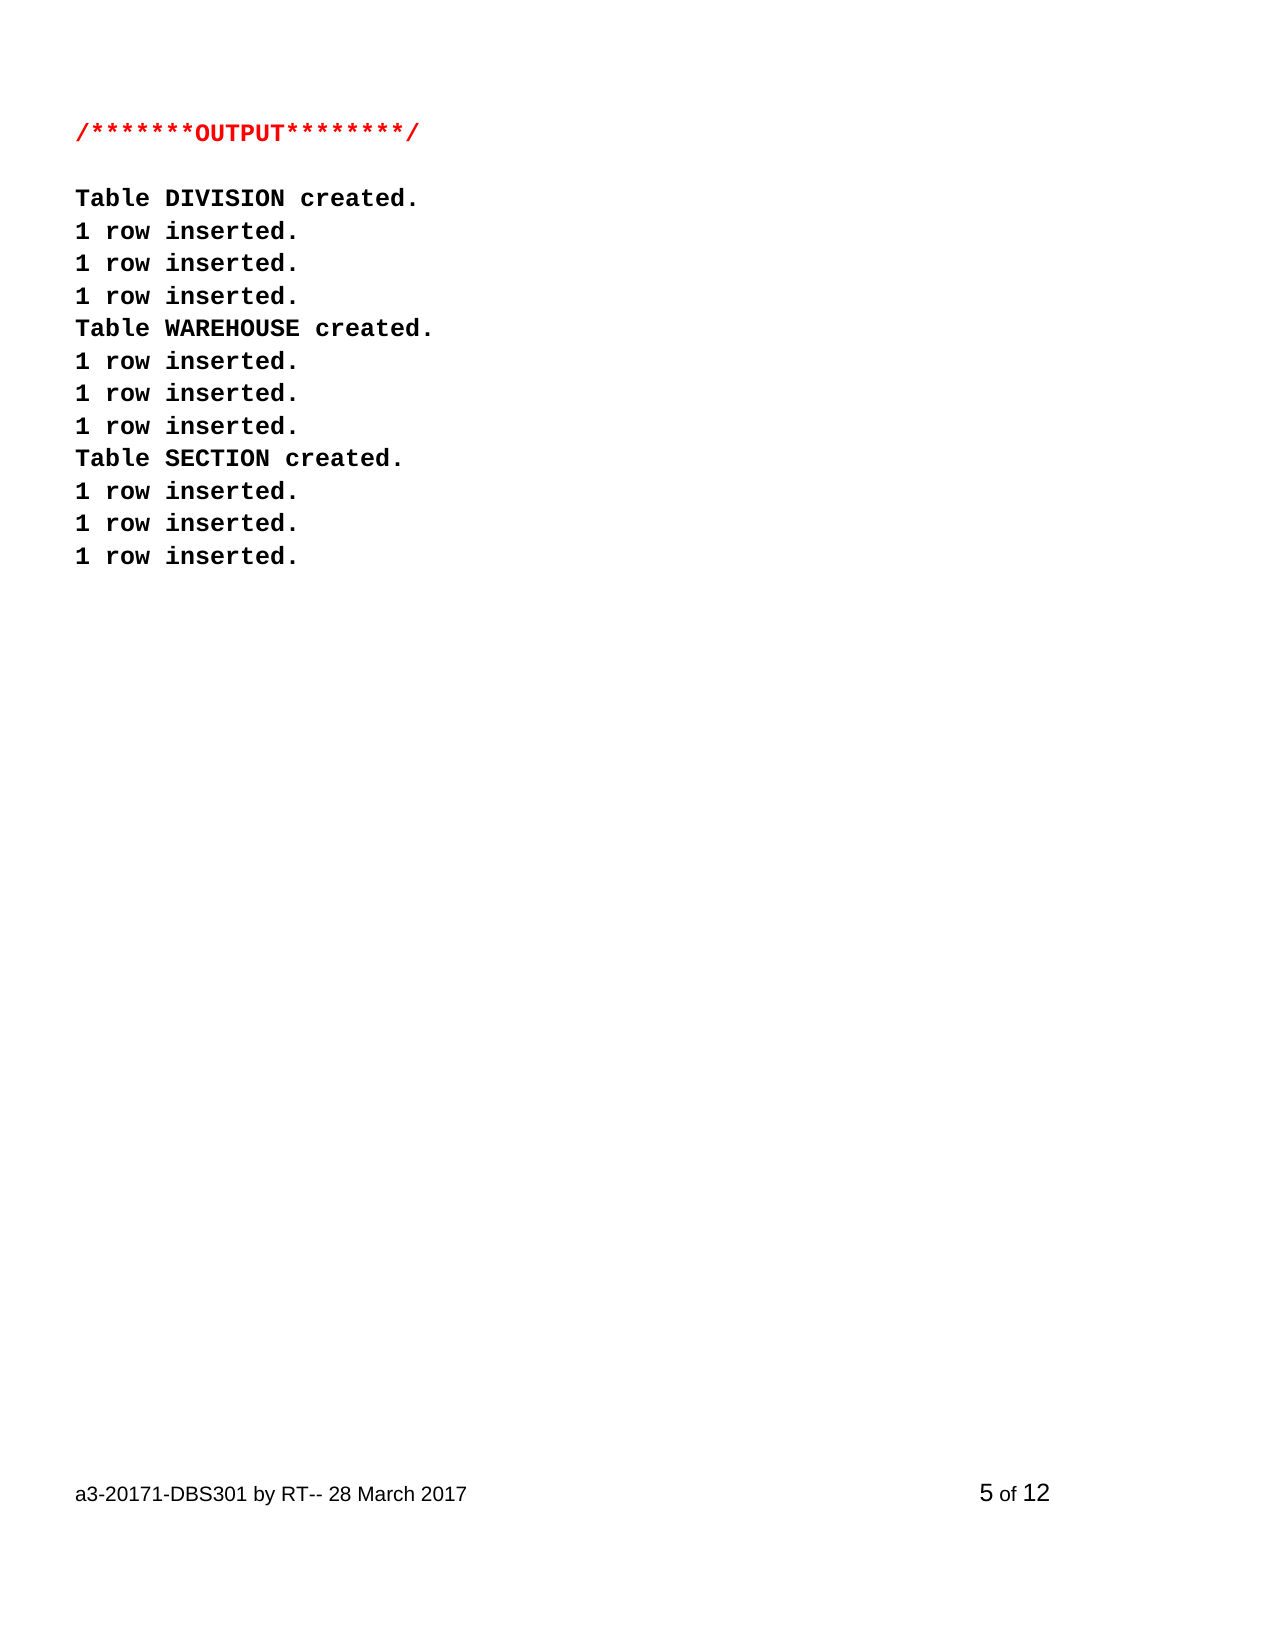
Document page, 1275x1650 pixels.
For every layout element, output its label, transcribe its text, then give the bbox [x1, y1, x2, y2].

text Table SECTION created. [75, 446, 1200, 474]
text 1 row inserted. [75, 511, 1200, 539]
text 1 row inserted. [75, 413, 1200, 442]
text 1 row inserted. [75, 478, 1200, 507]
text 1 row inserted. [75, 348, 1200, 377]
text Table WAREHOUSE created. [75, 316, 1200, 344]
text 1 row inserted. [75, 283, 1200, 312]
text 1 row inserted. [75, 218, 1200, 247]
text 1 row inserted. [75, 381, 1200, 409]
text Table DIVISION created. [75, 186, 1200, 214]
text 1 row inserted. [75, 251, 1200, 279]
text /*******OUTPUT********/ [75, 121, 1200, 149]
text 1 row inserted. [75, 543, 1200, 572]
